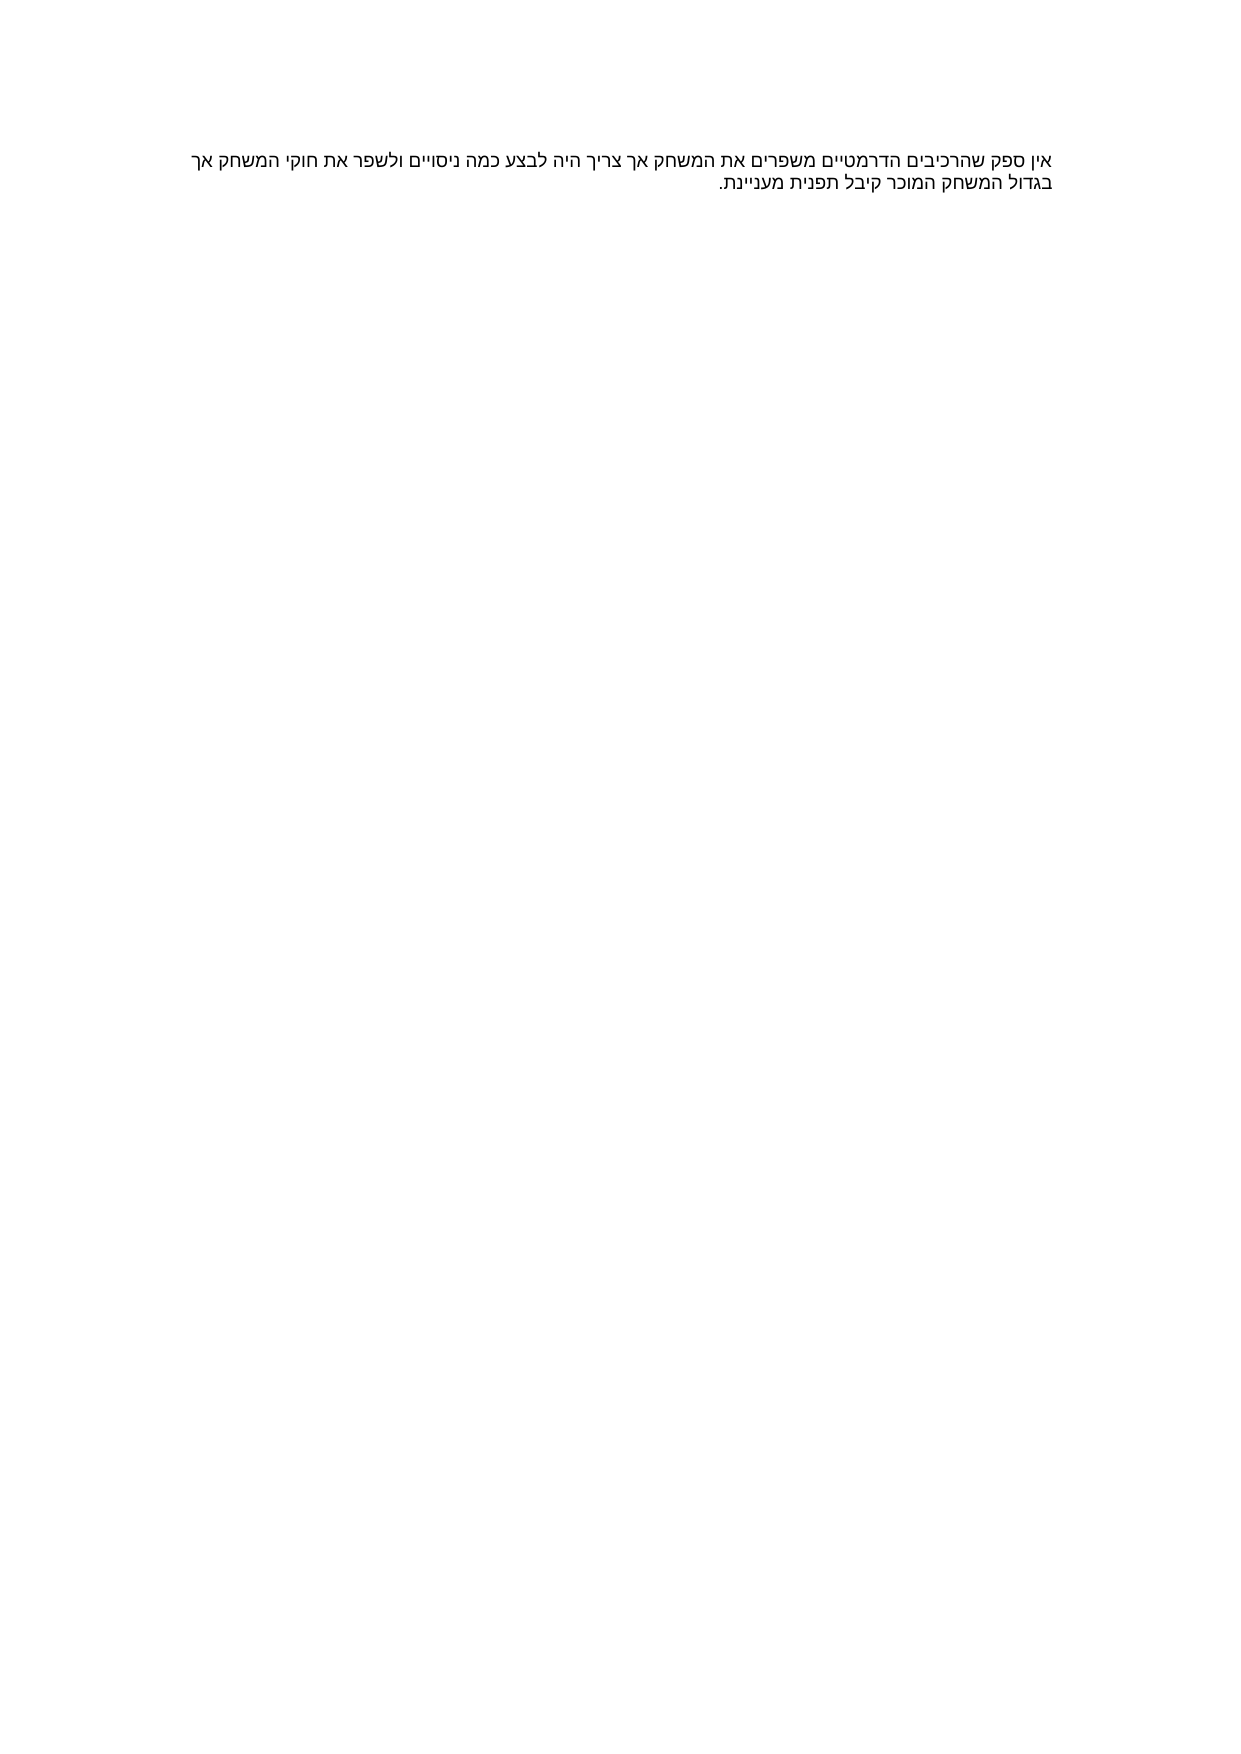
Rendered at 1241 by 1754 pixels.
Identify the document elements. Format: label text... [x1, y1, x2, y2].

text אין ספק שהרכיבים הדרמטיים משפרים את המשחק אך צריך היה לבצע כמה ניסויים ולשפר את חוקי המשחק אך בגדול המשחק המוכר קיבל תפנית מעניינת. [187, 150, 1053, 193]
